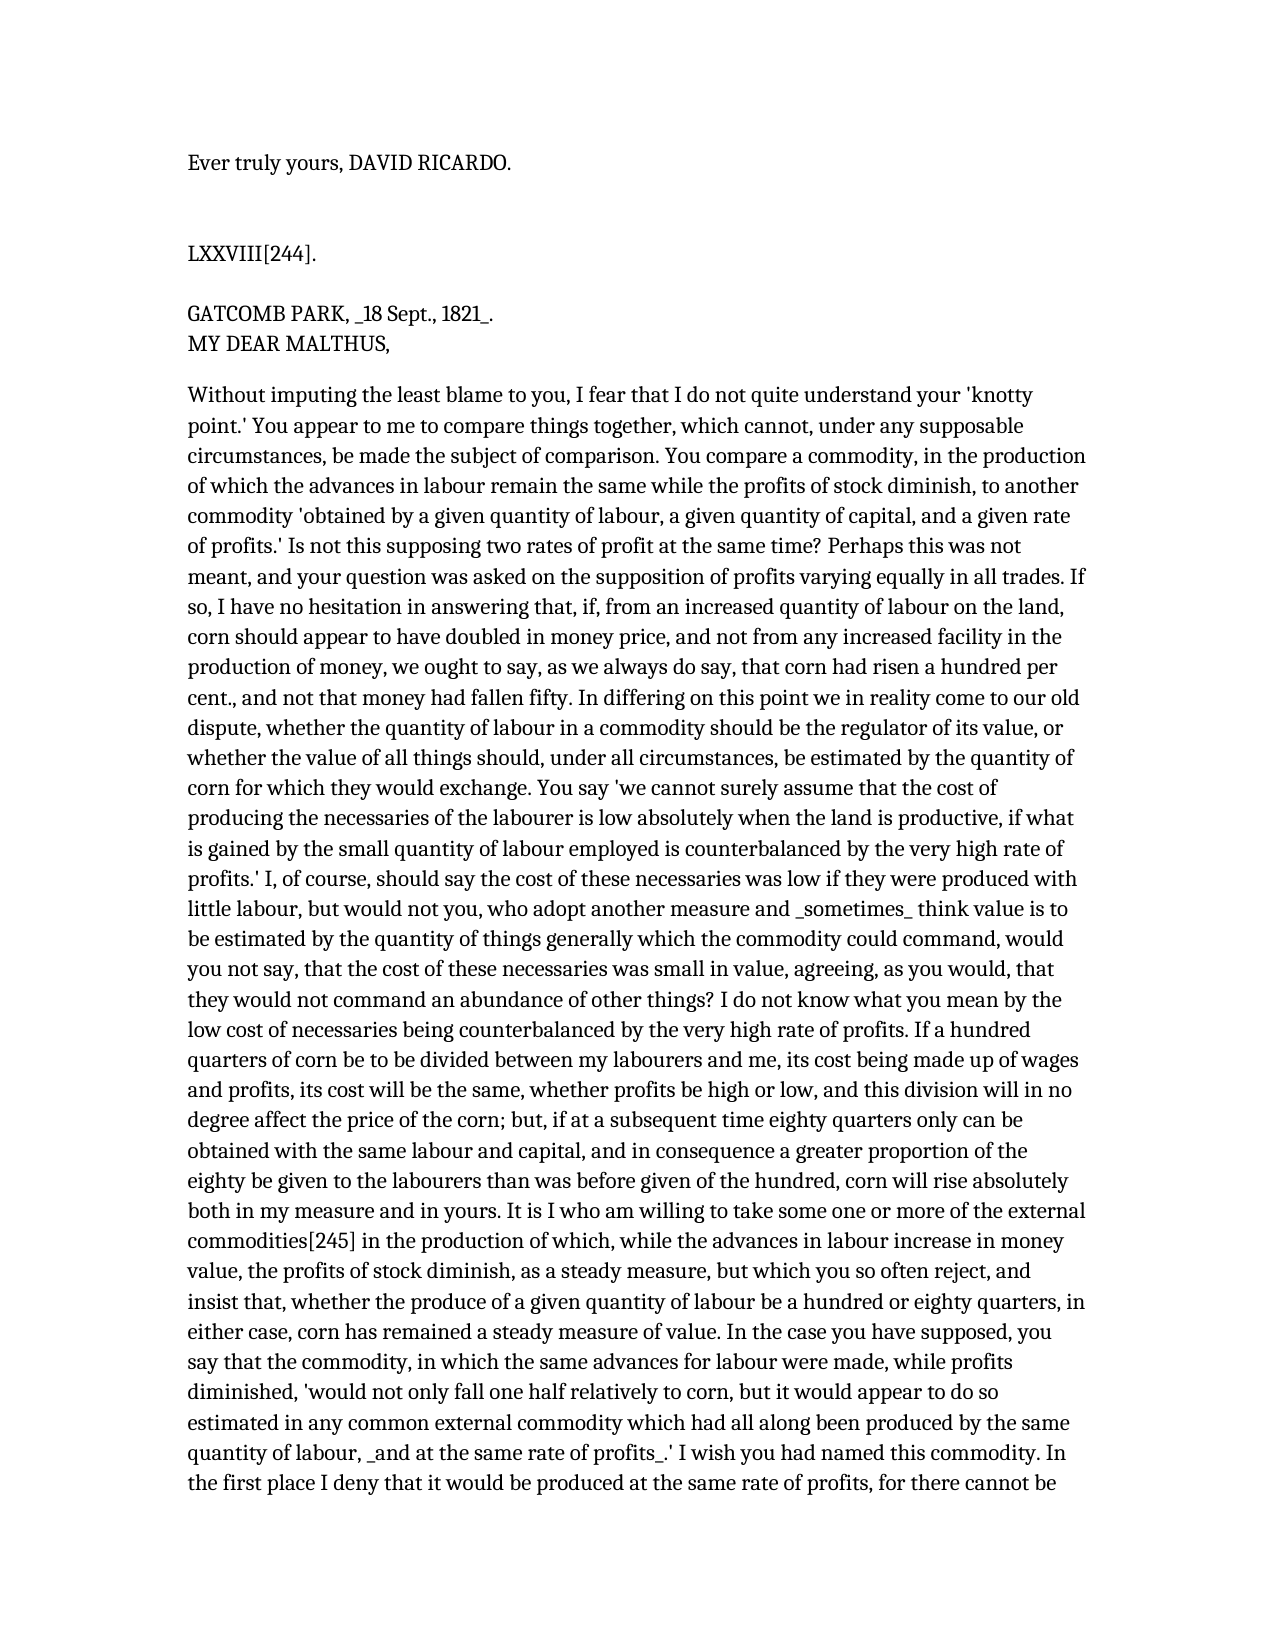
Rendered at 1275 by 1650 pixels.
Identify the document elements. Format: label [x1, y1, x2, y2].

text [187, 150, 1087, 358]
text [187, 382, 1087, 1496]
